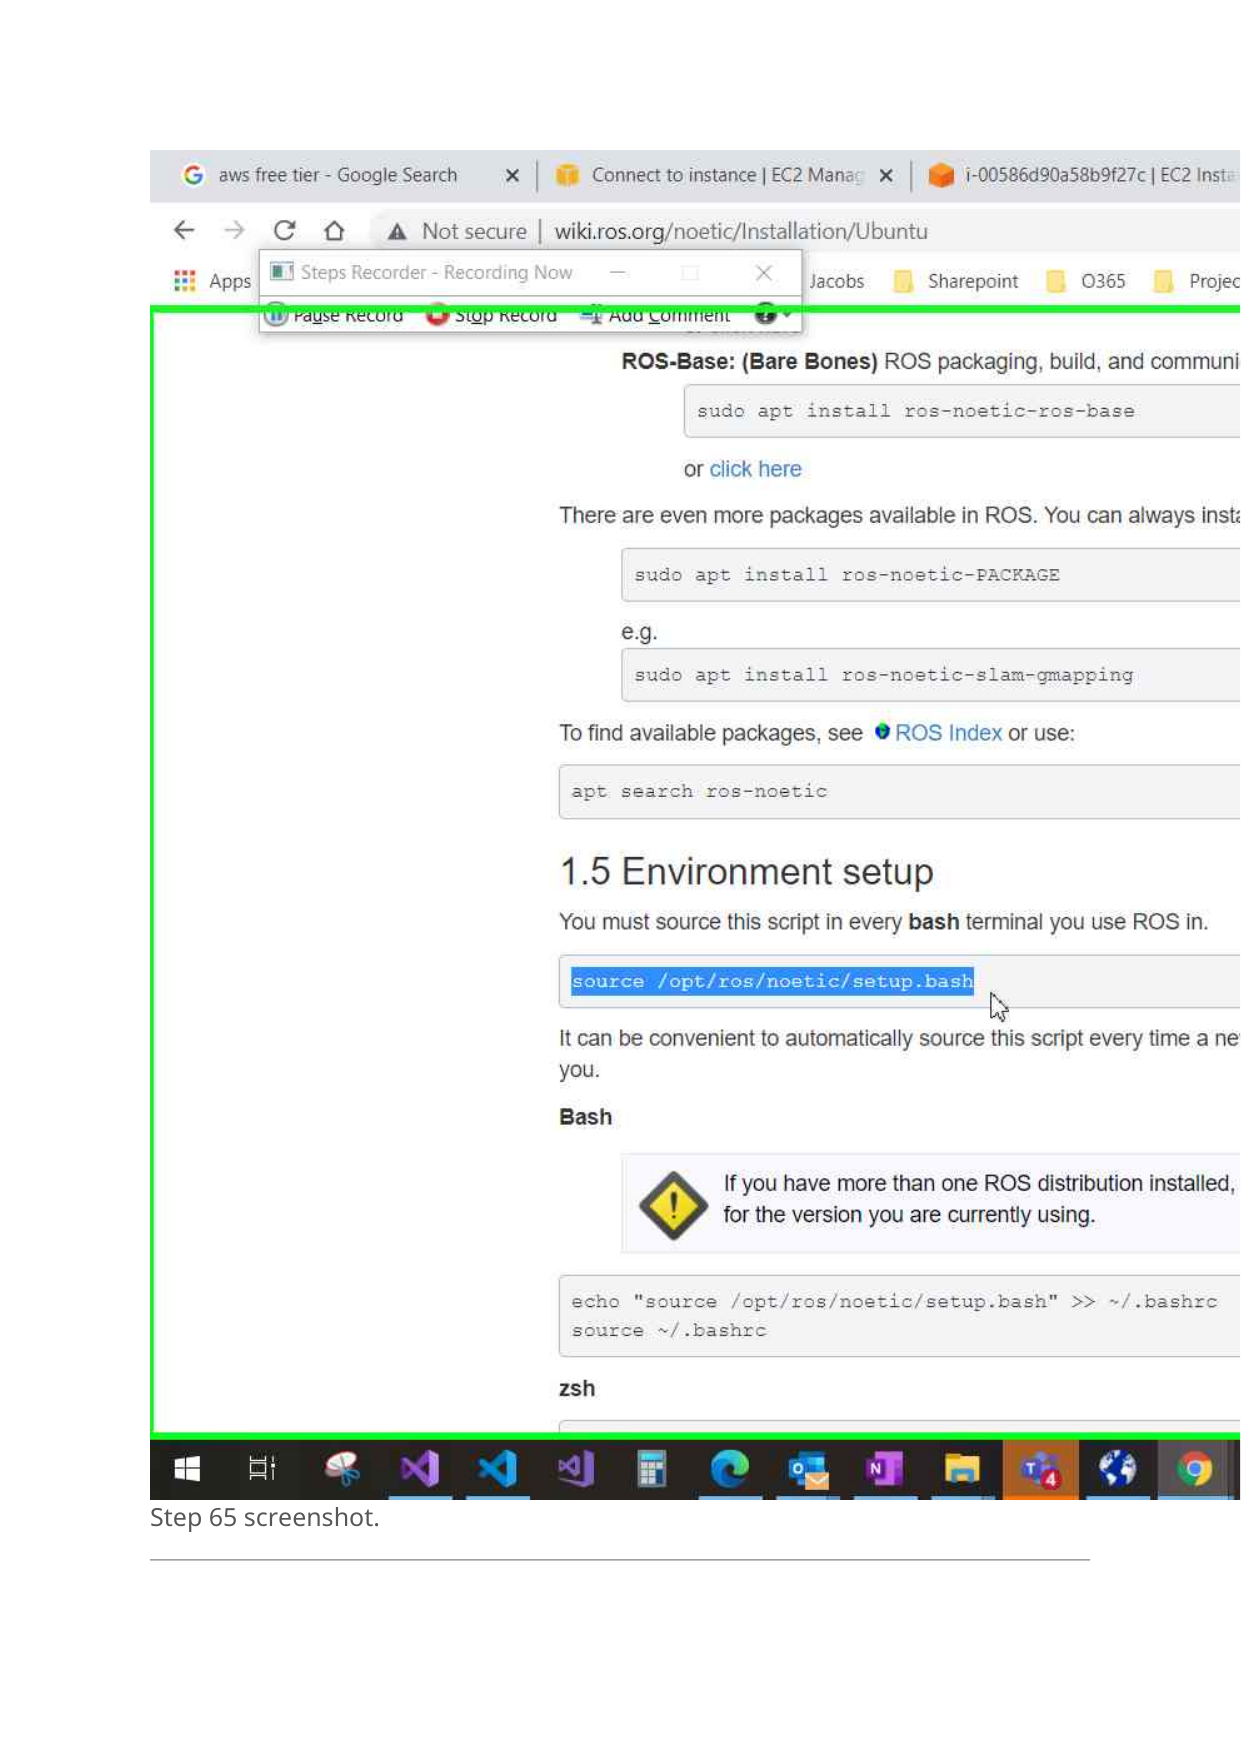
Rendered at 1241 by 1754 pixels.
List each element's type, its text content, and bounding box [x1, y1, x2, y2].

picture [150, 150, 1241, 1500]
text Step 65 screenshot. [150, 1500, 1090, 1534]
